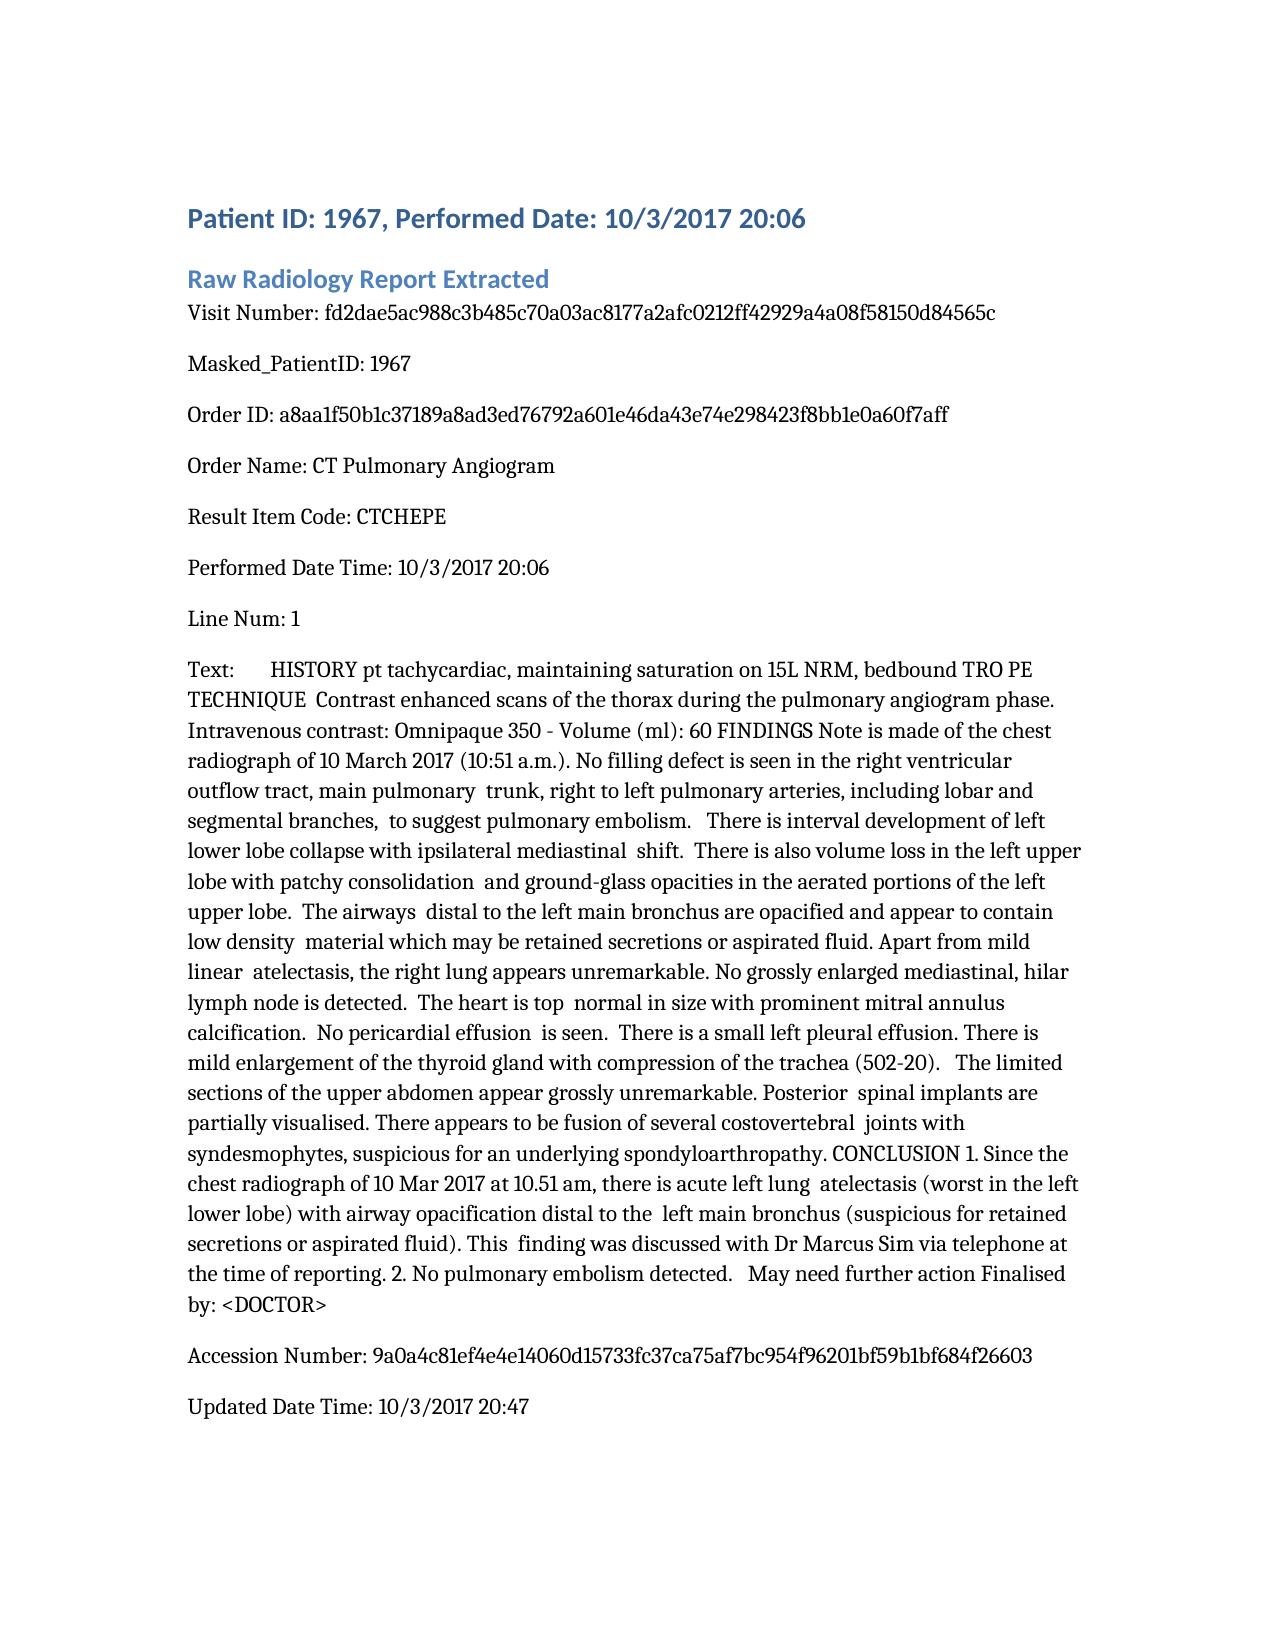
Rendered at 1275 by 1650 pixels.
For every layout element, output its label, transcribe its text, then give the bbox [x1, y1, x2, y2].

text Text: HISTORY pt tachycardiac, maintaining saturation on 15L NRM, bedbound TRO PE TECHNIQUE Contrast enhanced scans of the thorax during the pulmonary angiogram phase. Intravenous contrast: Omnipaque 350 - Volume (ml): 60 FINDINGS Note is made of the chest radiograph of 10 March 2017 (10:51 a.m.). No filling defect is seen in the right ventricular outflow tract, main pulmonary trunk, right to left pulmonary arteries, including lobar and segmental branches, to suggest pulmonary embolism. There is interval development of left lower lobe collapse with ipsilateral mediastinal shift. There is also volume loss in the left upper lobe with patchy consolidation and ground-glass opacities in the aerated portions of the left upper lobe. The airways distal to the left main bronchus are opacified and appear to contain low density material which may be retained secretions or aspirated fluid. Apart from mild linear atelectasis, the right lung appears unremarkable. No grossly enlarged mediastinal, hilar lymph node is detected. The heart is top normal in size with prominent mitral annulus calcification. No pericardial effusion is seen. There is a small left pleural effusion. There is mild enlargement of the thyroid gland with compression of the trachea (502-20). The limited sections of the upper abdomen appear grossly unremarkable. Posterior spinal implants are partially visualised. There appears to be fusion of several costovertebral joints with syndesmophytes, suspicious for an underlying spondyloarthropathy. CONCLUSION 1. Since the chest radiograph of 10 Mar 2017 at 10.51 am, there is acute left lung atelectasis (worst in the left lower lobe) with airway opacification distal to the left main bronchus (suspicious for retained secretions or aspirated fluid). This finding was discussed with Dr Marcus Sim via telephone at the time of reporting. 2. No pulmonary embolism detected. May need further action Finalised by: <DOCTOR> [187, 657, 1087, 1318]
text Order ID: a8aa1f50b1c37189a8ad3ed76792a601e46da43e74e298423f8bb1e0a60f7aff [187, 402, 1087, 428]
text Accession Number: 9a0a4c81ef4e4e14060d15733fc37ca75af7bc954f96201bf59b1bf684f26603 [187, 1342, 1087, 1369]
text Updated Date Time: 10/3/2017 20:47 [187, 1393, 1087, 1420]
text Order Name: CT Pulmonary Angiogram [187, 453, 1087, 479]
subtitle Patient ID: 1967, Performed Date: 10/3/2017 20:06 [187, 200, 1087, 236]
text Masked_PatientID: 1967 [187, 351, 1087, 377]
subtitle Raw Radiology Report Extracted [187, 262, 1087, 295]
text Visit Number: fd2dae5ac988c3b485c70a03ac8177a2afc0212ff42929a4a08f58150d84565c [187, 300, 1087, 326]
text Line Num: 1 [187, 606, 1087, 632]
text Performed Date Time: 10/3/2017 20:06 [187, 555, 1087, 581]
text Result Item Code: CTCHEPE [187, 504, 1087, 530]
